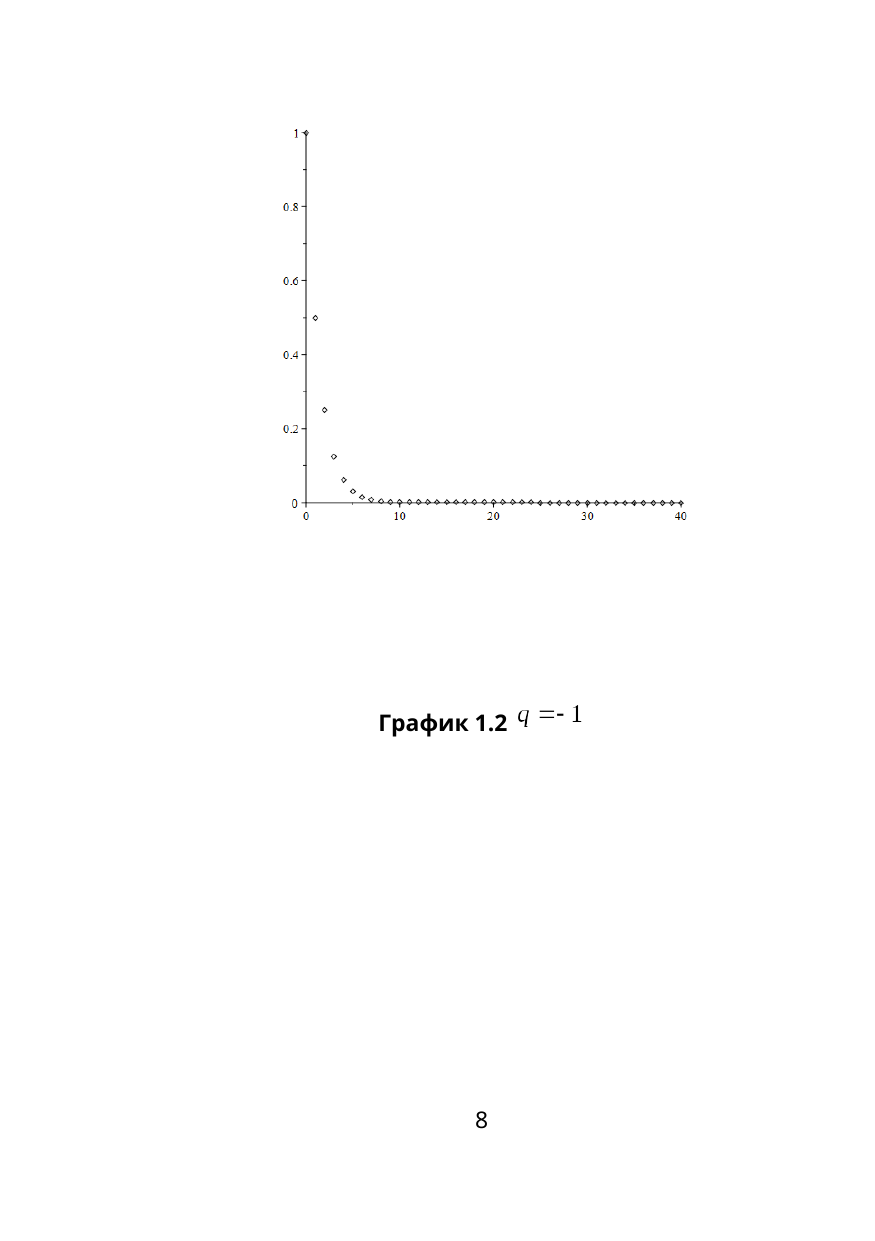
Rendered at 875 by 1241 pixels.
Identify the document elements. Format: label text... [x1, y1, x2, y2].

text График 1.2 [177, 698, 786, 738]
picture [273, 118, 690, 528]
